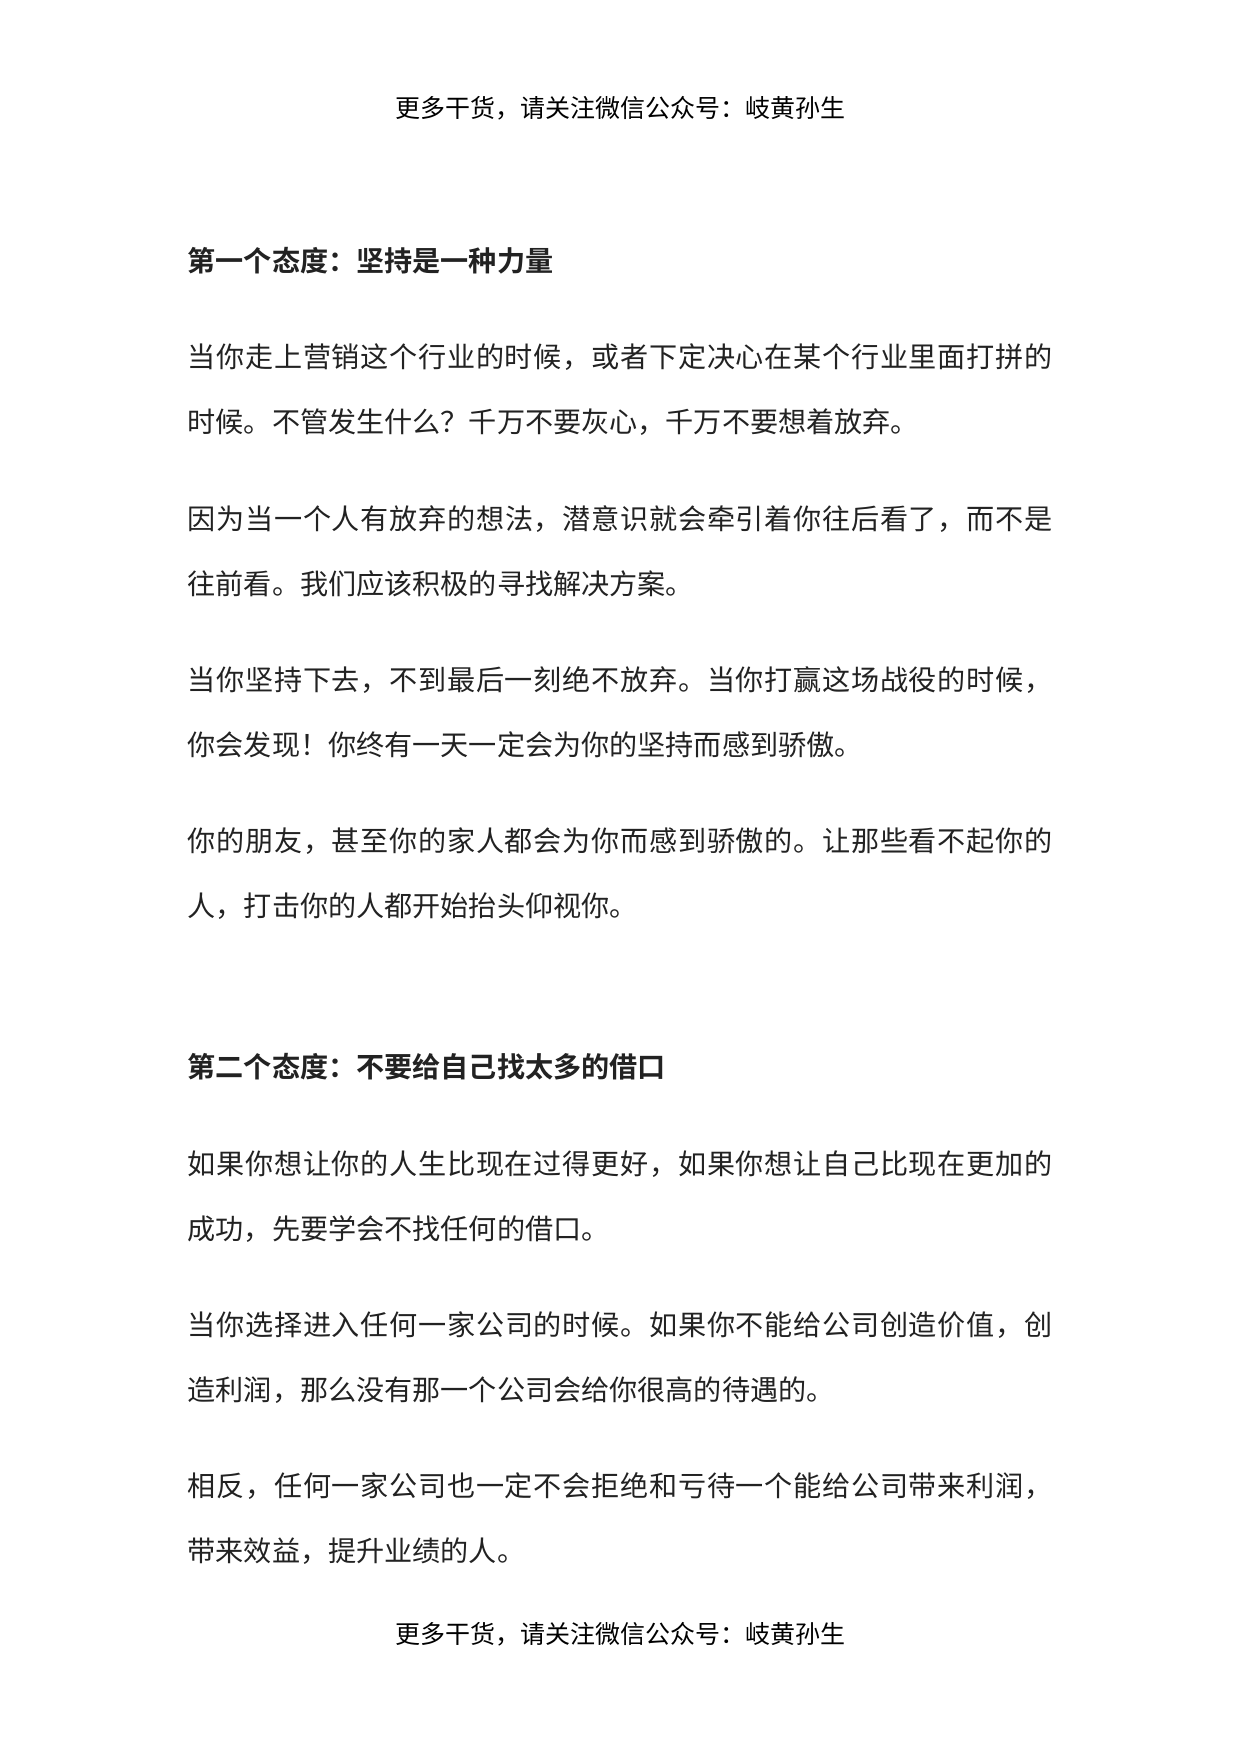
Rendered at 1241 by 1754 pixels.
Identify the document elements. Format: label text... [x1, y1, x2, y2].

text 第二个态度：不要给自己找太多的借口 [187, 1033, 1053, 1098]
text 当你坚持下去，不到最后一刻绝不放弃。当你打赢这场战役的时候，你会发现！你终有一天一定会为你的坚持而感到骄傲。 [187, 646, 1053, 776]
text 你的朋友，甚至你的家人都会为你而感到骄傲的。让那些看不起你的人，打击你的人都开始抬头仰视你。 [187, 807, 1053, 937]
text 当你走上营销这个行业的时候，或者下定决心在某个行业里面打拼的时候。不管发生什么？千万不要灰心，千万不要想着放弃。 [187, 323, 1053, 453]
text 相反，任何一家公司也一定不会拒绝和亏待一个能给公司带来利润，带来效益，提升业绩的人。 [187, 1452, 1053, 1582]
text 因为当一个人有放弃的想法，潜意识就会牵引着你往后看了，而不是往前看。我们应该积极的寻找解决方案。 [187, 484, 1053, 614]
text 第一个态度：坚持是一种力量 [187, 227, 1053, 292]
text 当你选择进入任何一家公司的时候。如果你不能给公司创造价值，创造利润，那么没有那一个公司会给你很高的待遇的。 [187, 1291, 1053, 1421]
text 如果你想让你的人生比现在过得更好，如果你想让自己比现在更加的成功，先要学会不找任何的借口。 [187, 1129, 1053, 1259]
